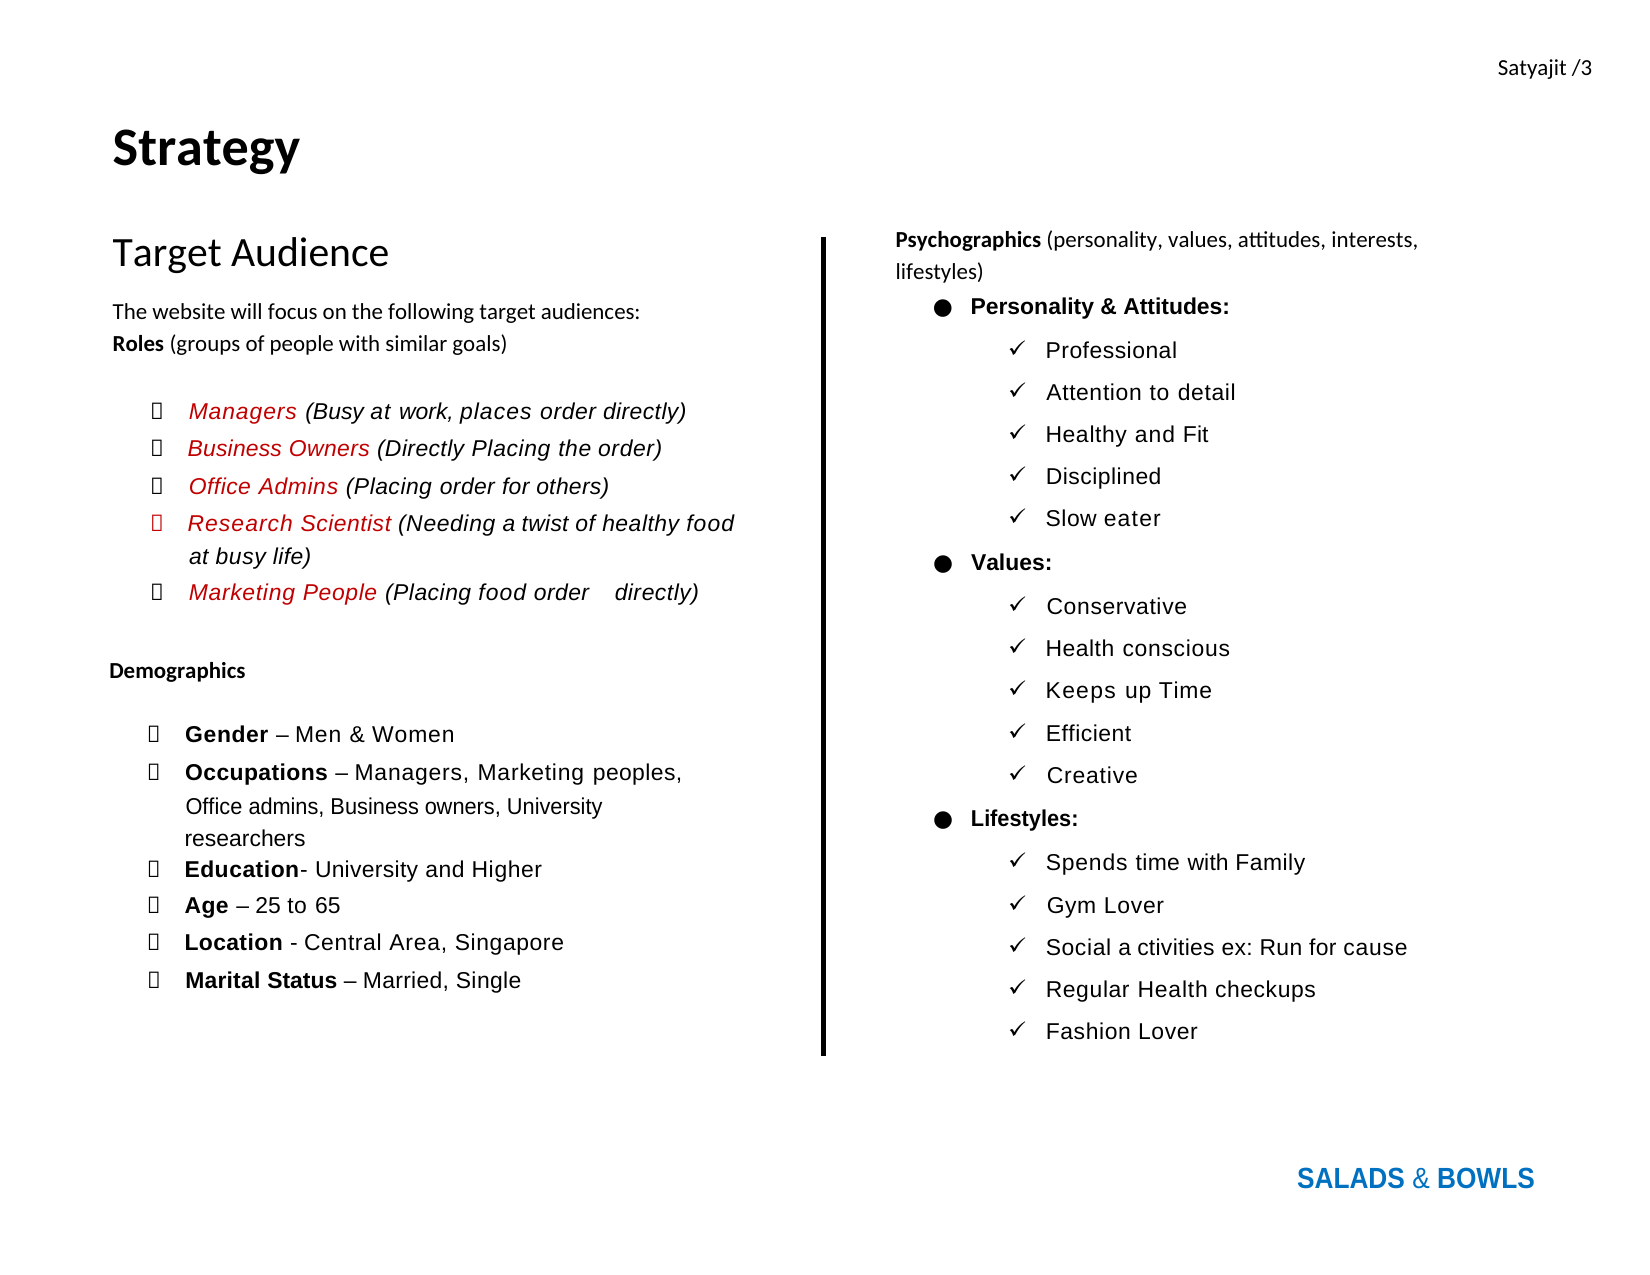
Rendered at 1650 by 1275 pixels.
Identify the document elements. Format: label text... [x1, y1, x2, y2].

text Satyajit /3 [1498, 53, 1650, 81]
list Spends time with Family [1008, 849, 1420, 876]
list Location - Central Area, Singapore [147, 926, 759, 957]
subtitle Values: [933, 546, 1420, 577]
list Attention to detail [1008, 379, 1420, 405]
list Creative [1008, 762, 1420, 788]
list Efficient [1008, 719, 1420, 746]
list Age – 25 to 65 [147, 889, 759, 920]
subtitle Personality & Attitudes: [933, 290, 1420, 321]
list Disciplined [1008, 463, 1420, 490]
list Fashion Lover [1008, 1018, 1420, 1044]
list Marketing People (Placing food order directly) [150, 576, 759, 607]
list Keeps up Time [1008, 677, 1420, 704]
list Education- University and Higher [147, 857, 759, 883]
text The website will focus on the following target audiences: [112, 297, 759, 325]
list Professional [1008, 337, 1420, 363]
list Slow eater [1008, 505, 1420, 532]
list Conservative [1008, 593, 1420, 619]
subtitle Demographics [109, 657, 759, 685]
text Roles (groups of people with similar goals) [112, 329, 759, 357]
text Office admins, Business owners, University researchers [184, 793, 722, 851]
list Office Admins (Placing order for others) [150, 469, 759, 501]
subtitle Strategy [112, 112, 759, 178]
list Business Owners (Directly Placing the order) [150, 432, 759, 463]
list Managers (Busy at work, places order directly) [150, 395, 759, 426]
subtitle Lifestyles: [933, 802, 1420, 833]
list Gender – Men & Women [147, 718, 759, 750]
list Occupations – Managers, Marketing peoples, [147, 756, 759, 787]
list Gym Lover [1008, 892, 1420, 918]
list Research Scientist (Needing a twist of healthy food at busy life) [150, 507, 755, 570]
list Healthy and Fit [1008, 421, 1420, 447]
list Social a ctivities ex: Run for cause [1008, 933, 1420, 960]
text Psychographics (personality, values, attitudes, interests, lifestyles) [895, 225, 1422, 285]
subtitle Target Audience [112, 226, 759, 277]
list Marital Status – Married, Single [147, 964, 759, 995]
list Health conscious [1008, 635, 1420, 662]
list Regular Health checkups [1008, 976, 1420, 1002]
